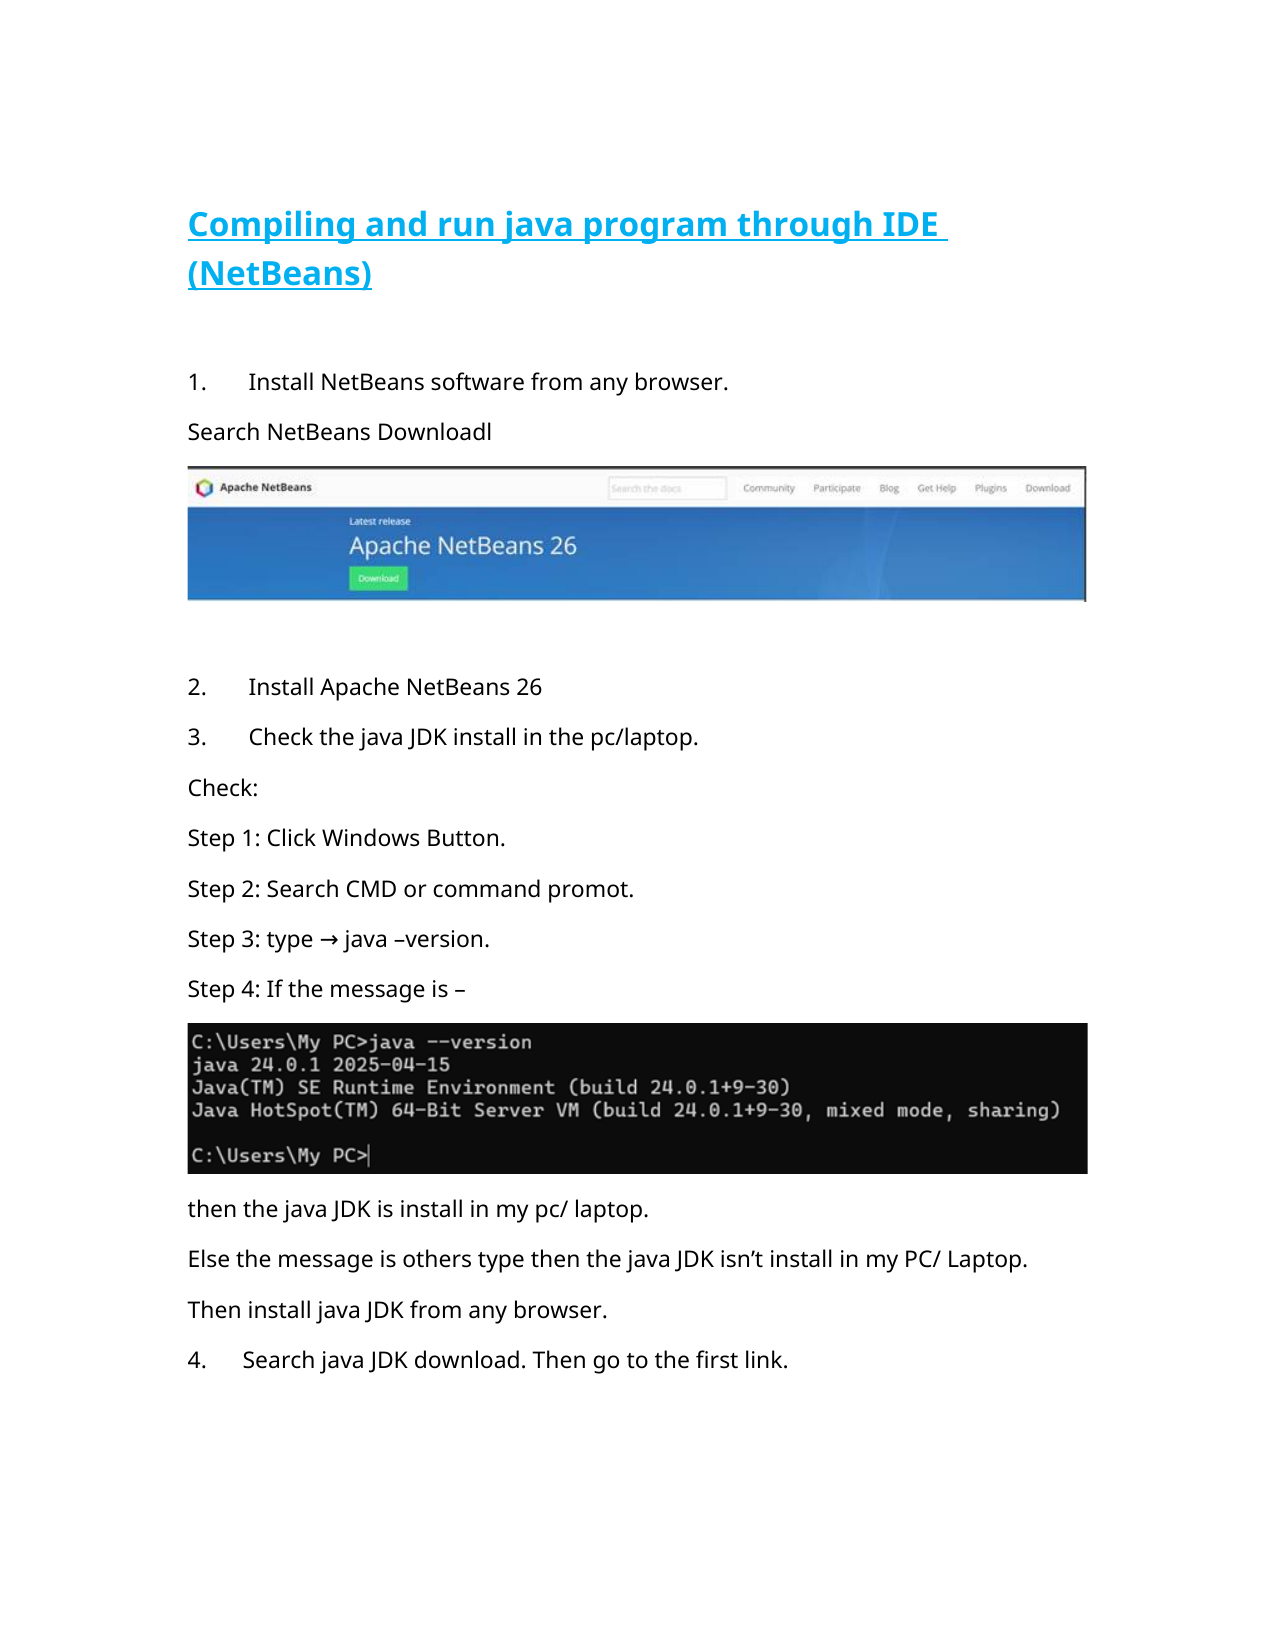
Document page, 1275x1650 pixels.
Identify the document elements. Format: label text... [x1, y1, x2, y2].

picture [187, 1023, 1088, 1174]
picture [187, 466, 1087, 602]
text Step 3: type → java –version. [187, 923, 1087, 954]
text Compiling and run java program through IDE (NetBeans) [187, 200, 1087, 295]
text Step 1: Click Windows Button. [187, 822, 1087, 853]
text 4. Search java JDK download. Then go to the first link. [187, 1344, 1087, 1375]
text Then install java JDK from any browser. [187, 1294, 1087, 1325]
text 1. Install NetBeans software from any browser. [187, 365, 1087, 397]
text 3. Check the java JDK install in the pc/laptop. [187, 721, 1087, 752]
text Search NetBeans Downloadl [187, 416, 1087, 447]
text then the java JDK is install in my pc/ laptop. [187, 1193, 1087, 1224]
text Step 2: Search CMD or command promot. [187, 872, 1087, 904]
text Check: [187, 772, 1087, 803]
text Else the message is others type then the java JDK isn’t install in my PC/ Laptop. [187, 1243, 1087, 1274]
text 2. Install Apache NetBeans 26 [187, 671, 1087, 702]
text Step 4: If the message is – [187, 973, 1087, 1004]
